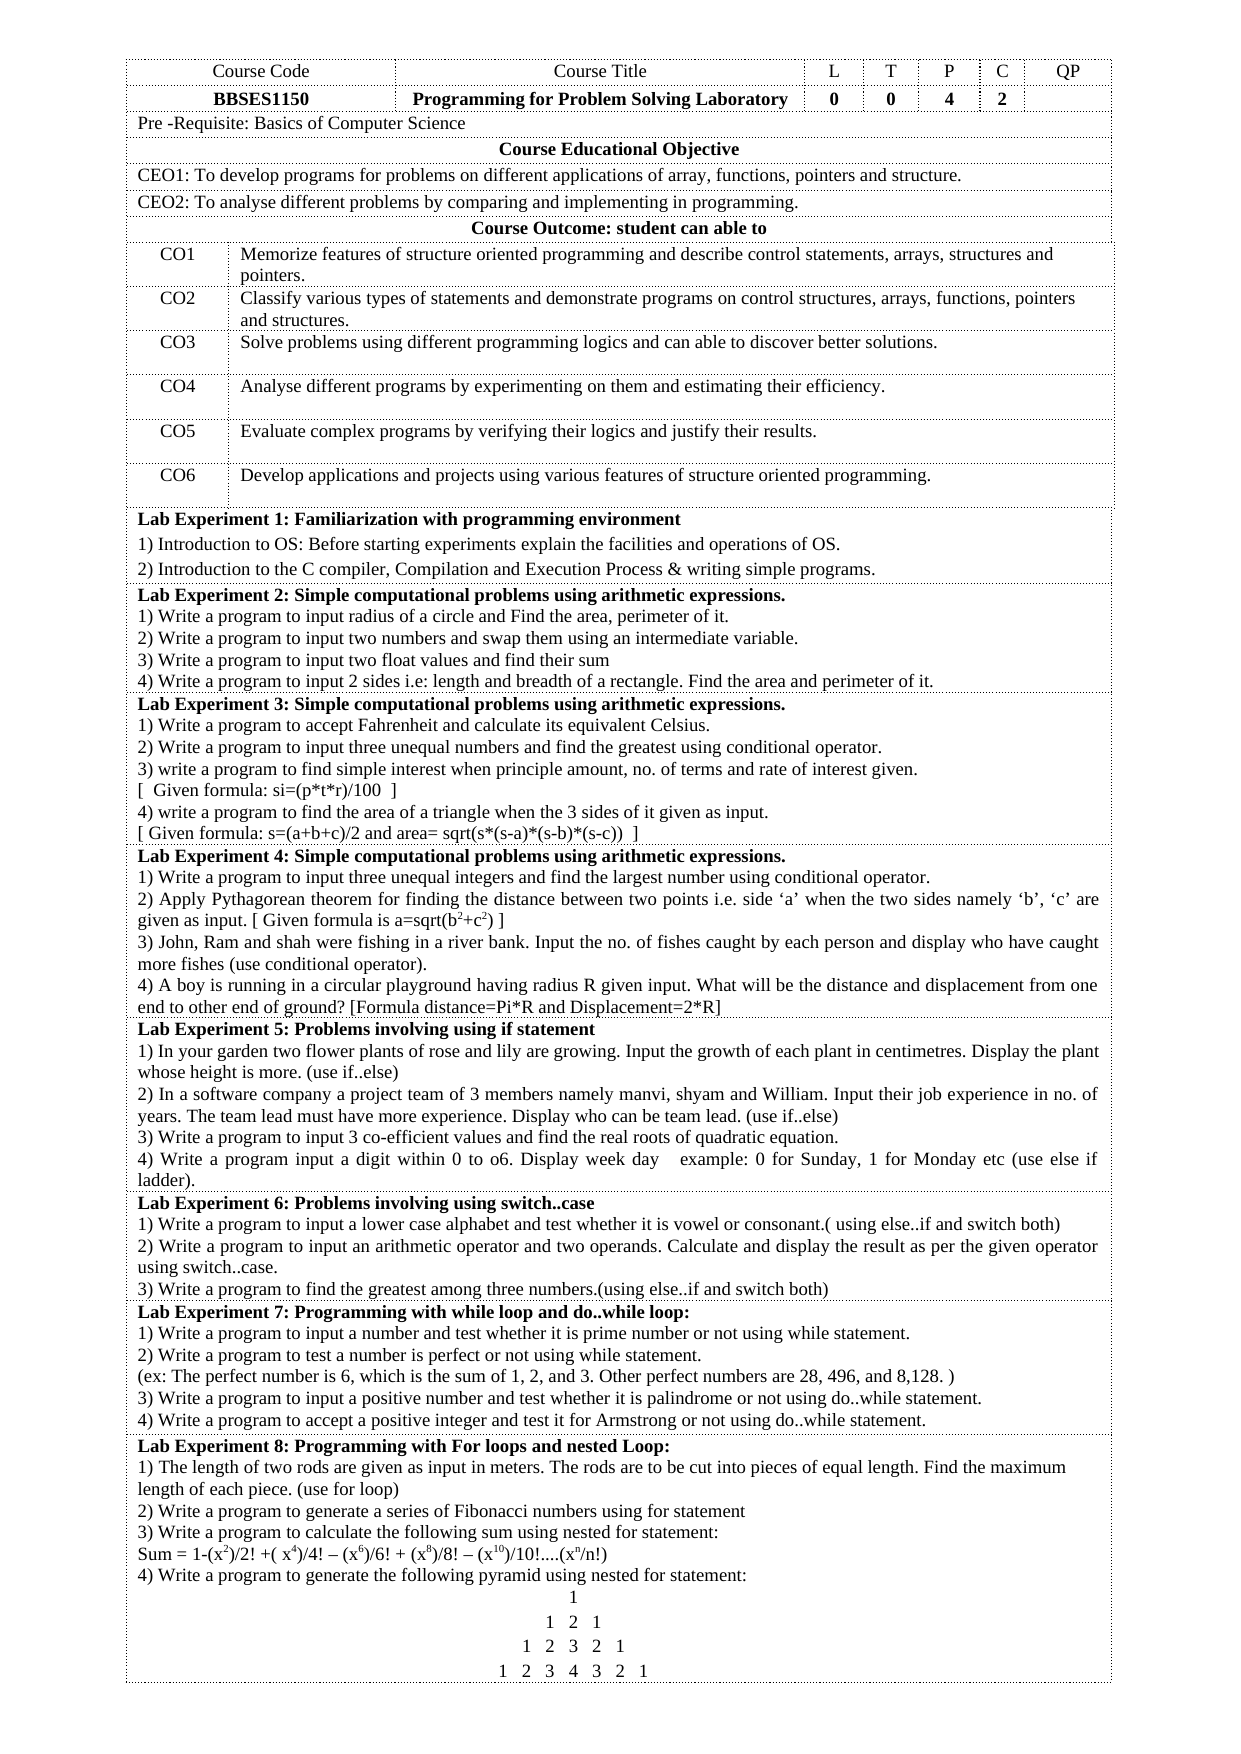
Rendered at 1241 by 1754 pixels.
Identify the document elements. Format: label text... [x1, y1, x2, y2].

table_header P [919, 59, 980, 85]
table_cell CEO2: To analyse different problems by comparing and implementing in programming. [126, 190, 1112, 216]
table_cell CEO1: To develop programs for problems on different applications of array, functions, pointers and structure. [126, 163, 1112, 190]
table_header C [980, 59, 1024, 85]
table_header L [805, 59, 863, 85]
table_cell Solve problems using different programming logics and can able to discover better solutions. [229, 330, 1114, 374]
table_cell 4 [919, 85, 980, 111]
table_cell Evaluate complex programs by verifying their logics and justify their results. [229, 419, 1114, 463]
table_cell Lab Experiment 5: Problems involving using if statement 1) In your garden two flower plants of rose and lily are growing. Input the growth of each plant in centimetres. Display the plant whose height is more. (use if..else) 2) In a software company a project team of 3 members namely manvi, shyam and William. Input their job experience in no. of years. The team lead must have more experience. Display who can be team lead. (use if..else) 3) Write a program to input 3 co-efficient values and find the real roots of quadratic equation. 4) Write a program input a digit within 0 to o6. Display week day example: 0 for Sunday, 1 for Monday etc (use else if ladder). [126, 1017, 1112, 1191]
table_cell BBSES1150 [126, 85, 396, 111]
table_cell Lab Experiment 2: Simple computational problems using arithmetic expressions. 1) Write a program to input radius of a circle and Find the area, perimeter of it. 2) Write a program to input two numbers and swap them using an intermediate variable. 3) Write a program to input two float values and find their sum 4) Write a program to input 2 sides i.e: length and breadth of a rectangle. Find the area and perimeter of it. [126, 583, 1112, 692]
table_cell CO6 [126, 463, 229, 507]
table_cell [1025, 85, 1112, 111]
table_cell CO4 [126, 374, 229, 418]
table_cell Lab Experiment 7: Programming with while loop and do..while loop: 1) Write a program to input a number and test whether it is prime number or not using while statement. 2) Write a program to test a number is perfect or not using while statement. (ex: The perfect number is 6, which is the sum of 1, 2, and 3. Other perfect numbers are 28, 496, and 8,128. ) 3) Write a program to input a positive number and test whether it is palindrome or not using do..while statement. 4) Write a program to accept a positive integer and test it for Armstrong or not using do..while statement. [126, 1300, 1112, 1434]
table_cell Lab Experiment 1: Familiarization with programming environment 1) Introduction to OS: Before starting experiments explain the facilities and operations of OS. 2) Introduction to the C compiler, Compilation and Execution Process & writing simple programs. [126, 507, 1112, 583]
table_header Course Title [396, 59, 805, 85]
table_cell CO1 [126, 242, 229, 286]
table_cell Analyse different programs by experimenting on them and estimating their efficiency. [229, 374, 1114, 418]
table_cell CO5 [126, 419, 229, 463]
table_cell Programming for Problem Solving Laboratory [396, 85, 805, 111]
table_cell 0 [805, 85, 863, 111]
table_cell Lab Experiment 8: Programming with For loops and nested Loop: 1) The length of two rods are given as input in meters. The rods are to be cut into pieces of equal length. Find the maximum length of each piece. (use for loop) 2) Write a program to generate a series of Fibonacci numbers using for statement 3) Write a program to calculate the following sum using nested for statement: Sum = 1-(x2)/2! +( x4)/4! – (x6)/6! + (x8)/8! – (x10)/10!....(xn/n!) 4) Write a program to generate the following pyramid using nested for statement: 1 1 2 1 1 2 3 2 1 1 2 3 4 3 2 1 [126, 1434, 1112, 1682]
table_header QP [1025, 59, 1112, 85]
table_cell Course Educational Objective [126, 137, 1112, 163]
table_cell Memorize features of structure oriented programming and describe control statements, arrays, structures and pointers. [229, 242, 1114, 286]
table_cell Lab Experiment 3: Simple computational problems using arithmetic expressions. 1) Write a program to accept Fahrenheit and calculate its equivalent Celsius. 2) Write a program to input three unequal numbers and find the greatest using conditional operator. 3) write a program to find simple interest when principle amount, no. of terms and rate of interest given. [ Given formula: si=(p*t*r)/100 ] 4) write a program to find the area of a triangle when the 3 sides of it given as input. [ Given formula: s=(a+b+c)/2 and area= sqrt(s*(s-a)*(s-b)*(s-c)) ] [126, 692, 1112, 844]
table_cell Pre -Requisite: Basics of Computer Science [126, 111, 1112, 137]
table_header T [863, 59, 918, 85]
table_cell CO3 [126, 330, 229, 374]
table_cell 0 [863, 85, 918, 111]
table_cell Classify various types of statements and demonstrate programs on control structures, arrays, functions, pointers and structures. [229, 286, 1114, 330]
table_cell 2 [980, 85, 1024, 111]
table_cell Lab Experiment 4: Simple computational problems using arithmetic expressions. 1) Write a program to input three unequal integers and find the largest number using conditional operator. 2) Apply Pythagorean theorem for finding the distance between two points i.e. side ‘a’ when the two sides namely ‘b’, ‘c’ are given as input. [ Given formula is a=sqrt(b2+c2) ] 3) John, Ram and shah were fishing in a river bank. Input the no. of fishes caught by each person and display who have caught more fishes (use conditional operator). 4) A boy is running in a circular playground having radius R given input. What will be the distance and displacement from one end to other end of ground? [Formula distance=Pi*R and Displacement=2*R] [126, 844, 1112, 1017]
table_cell CO2 [126, 286, 229, 330]
table_header Course Code [126, 59, 396, 85]
table_cell Develop applications and projects using various features of structure oriented programming. [229, 463, 1114, 507]
table_cell Lab Experiment 6: Problems involving using switch..case 1) Write a program to input a lower case alphabet and test whether it is vowel or consonant.( using else..if and switch both) 2) Write a program to input an arithmetic operator and two operands. Calculate and display the result as per the given operator using switch..case. 3) Write a program to find the greatest among three numbers.(using else..if and switch both) [126, 1191, 1112, 1299]
table_cell Course Outcome: student can able to [126, 216, 1112, 242]
